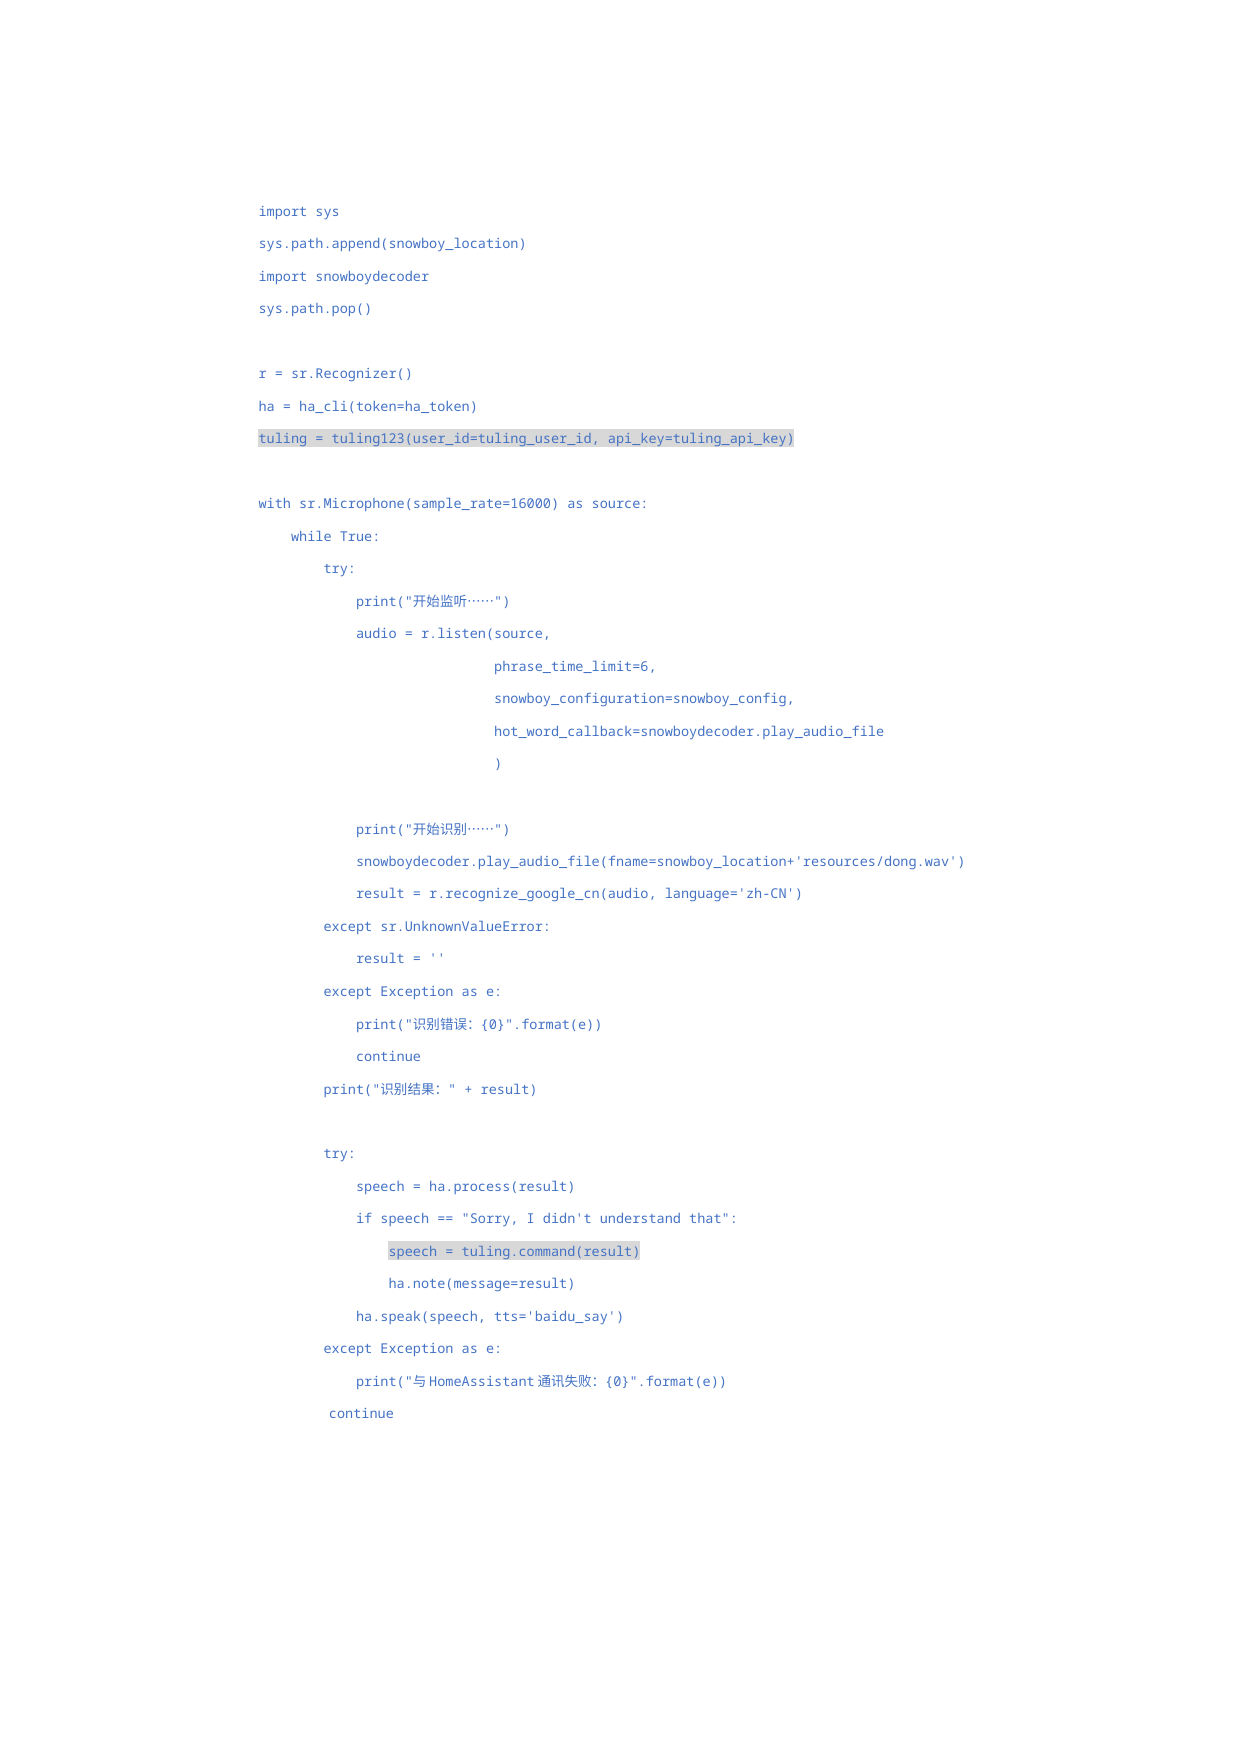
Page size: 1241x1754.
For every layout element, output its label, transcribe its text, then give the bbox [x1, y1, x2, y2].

list sys.path.append(snowboy_location) [231, 227, 1053, 259]
list snowboy_configuration=snowboy_config, [231, 682, 1053, 714]
list ) [231, 747, 1053, 779]
list if speech == "Sorry, I didn't understand that": [231, 1202, 1053, 1234]
list hot_word_callback=snowboydecoder.play_audio_file [231, 714, 1053, 747]
list speech = tuling.command(result) [231, 1234, 1053, 1267]
list print("开始识别……") [231, 812, 1053, 844]
list try: [231, 1137, 1053, 1169]
list import sys [231, 194, 1053, 227]
list r = sr.Recognizer() [231, 357, 1053, 389]
list print("与HomeAssistant通讯失败：{0}".format(e)) [231, 1364, 1053, 1397]
list except sr.UnknownValueError: [231, 909, 1053, 942]
list speech = ha.process(result) [231, 1169, 1053, 1202]
list phrase_time_limit=6, [231, 649, 1053, 682]
list ha = ha_cli(token=ha_token) [231, 389, 1053, 422]
list tuling = tuling123(user_id=tuling_user_id, api_key=tuling_api_key) [231, 422, 1053, 454]
list print("识别错误：{0}".format(e)) [231, 1007, 1053, 1039]
list sys.path.pop() [231, 292, 1053, 324]
list print("识别结果：" + result) [231, 1072, 1053, 1104]
list except Exception as e: [231, 1332, 1053, 1364]
list ha.speak(speech, tts='baidu_say') [231, 1299, 1053, 1332]
list while True: [231, 519, 1053, 552]
list continue [231, 1039, 1053, 1072]
list except Exception as e: [231, 974, 1053, 1007]
list try: [231, 552, 1053, 584]
list import snowboydecoder [231, 259, 1053, 292]
list result = r.recognize_google_cn(audio, language='zh-CN') [231, 877, 1053, 909]
list with sr.Microphone(sample_rate=16000) as source: [231, 487, 1053, 519]
list continue [231, 1397, 1053, 1429]
list ha.note(message=result) [231, 1267, 1053, 1299]
list print("开始监听……") [231, 584, 1053, 617]
list audio = r.listen(source, [231, 617, 1053, 649]
list result = '' [231, 942, 1053, 974]
list snowboydecoder.play_audio_file(fname=snowboy_location+'resources/dong.wav') [231, 844, 1053, 877]
